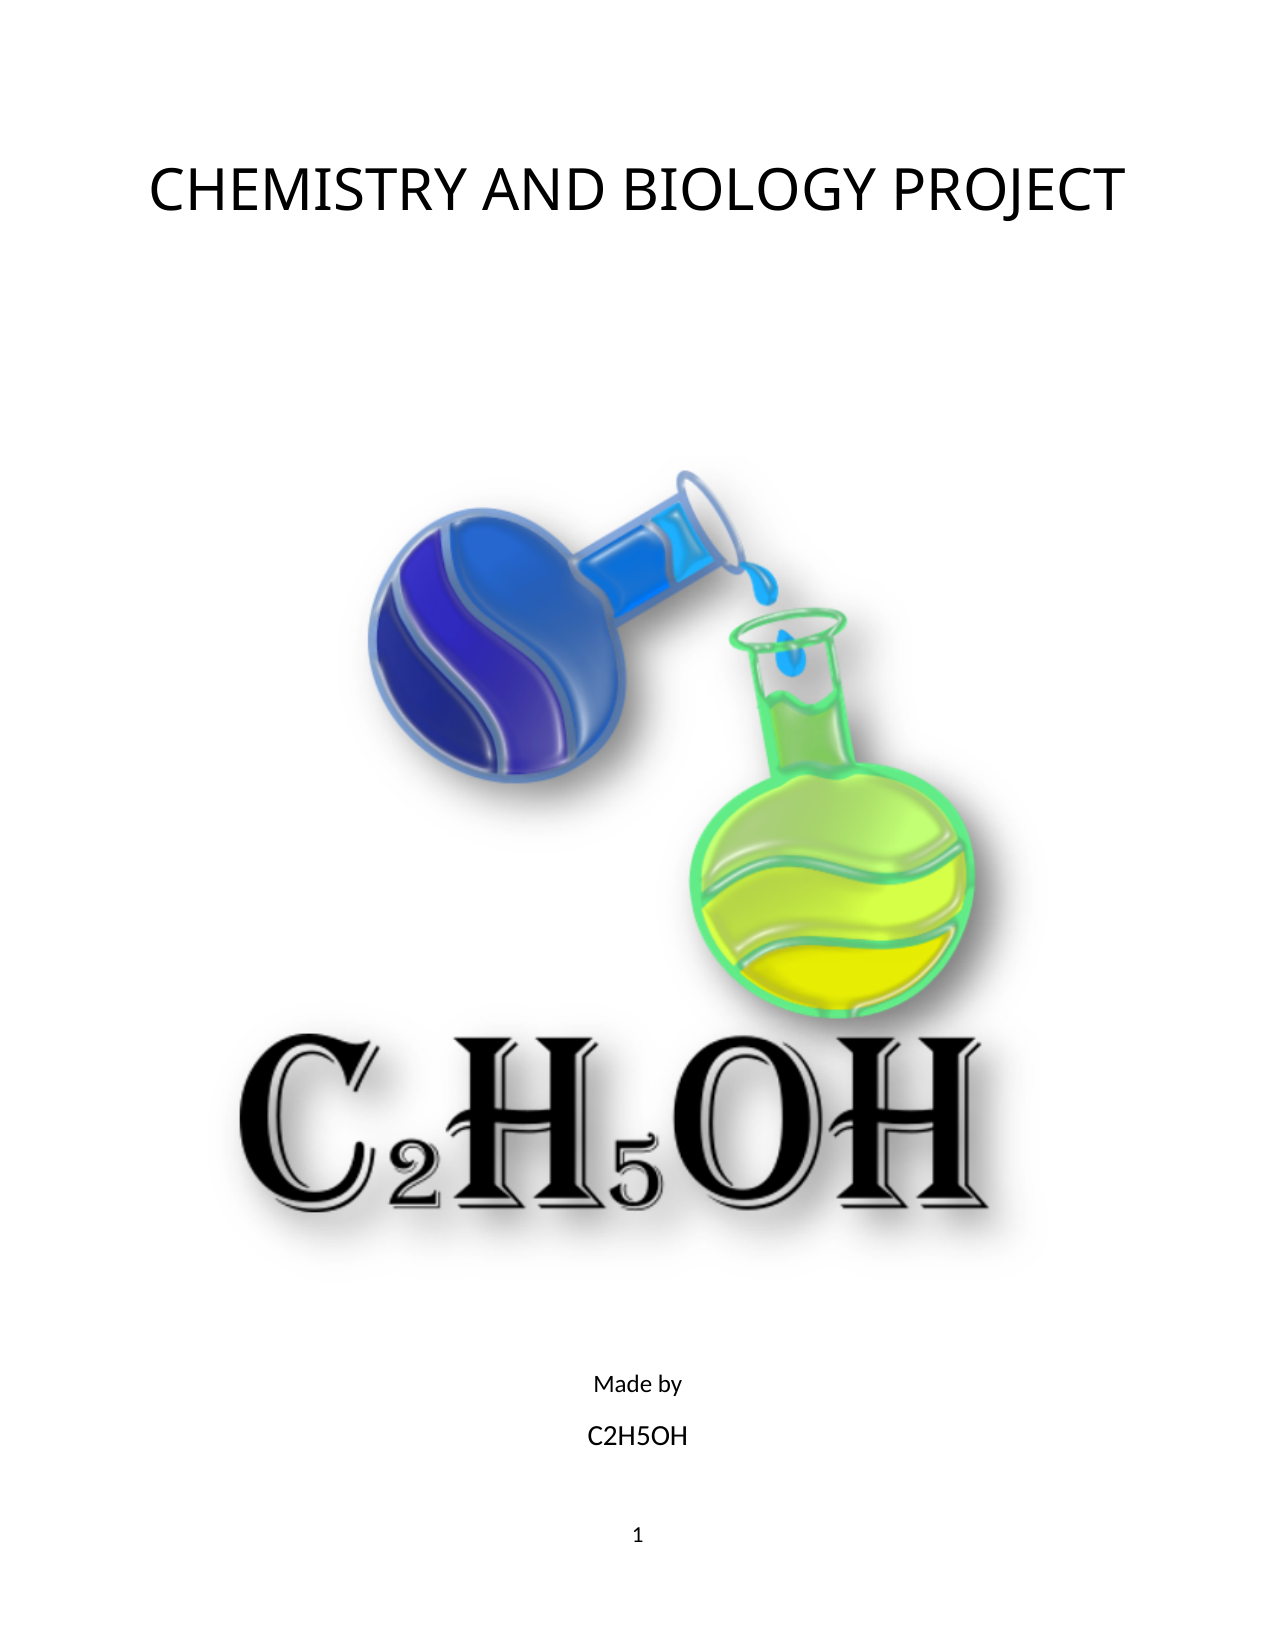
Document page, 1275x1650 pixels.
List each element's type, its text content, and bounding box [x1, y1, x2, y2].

picture [147, 455, 1126, 1298]
text CHEMISTRY AND BIOLOGY PROJECT [148, 148, 1127, 227]
text C2H5OH [148, 1417, 1127, 1453]
